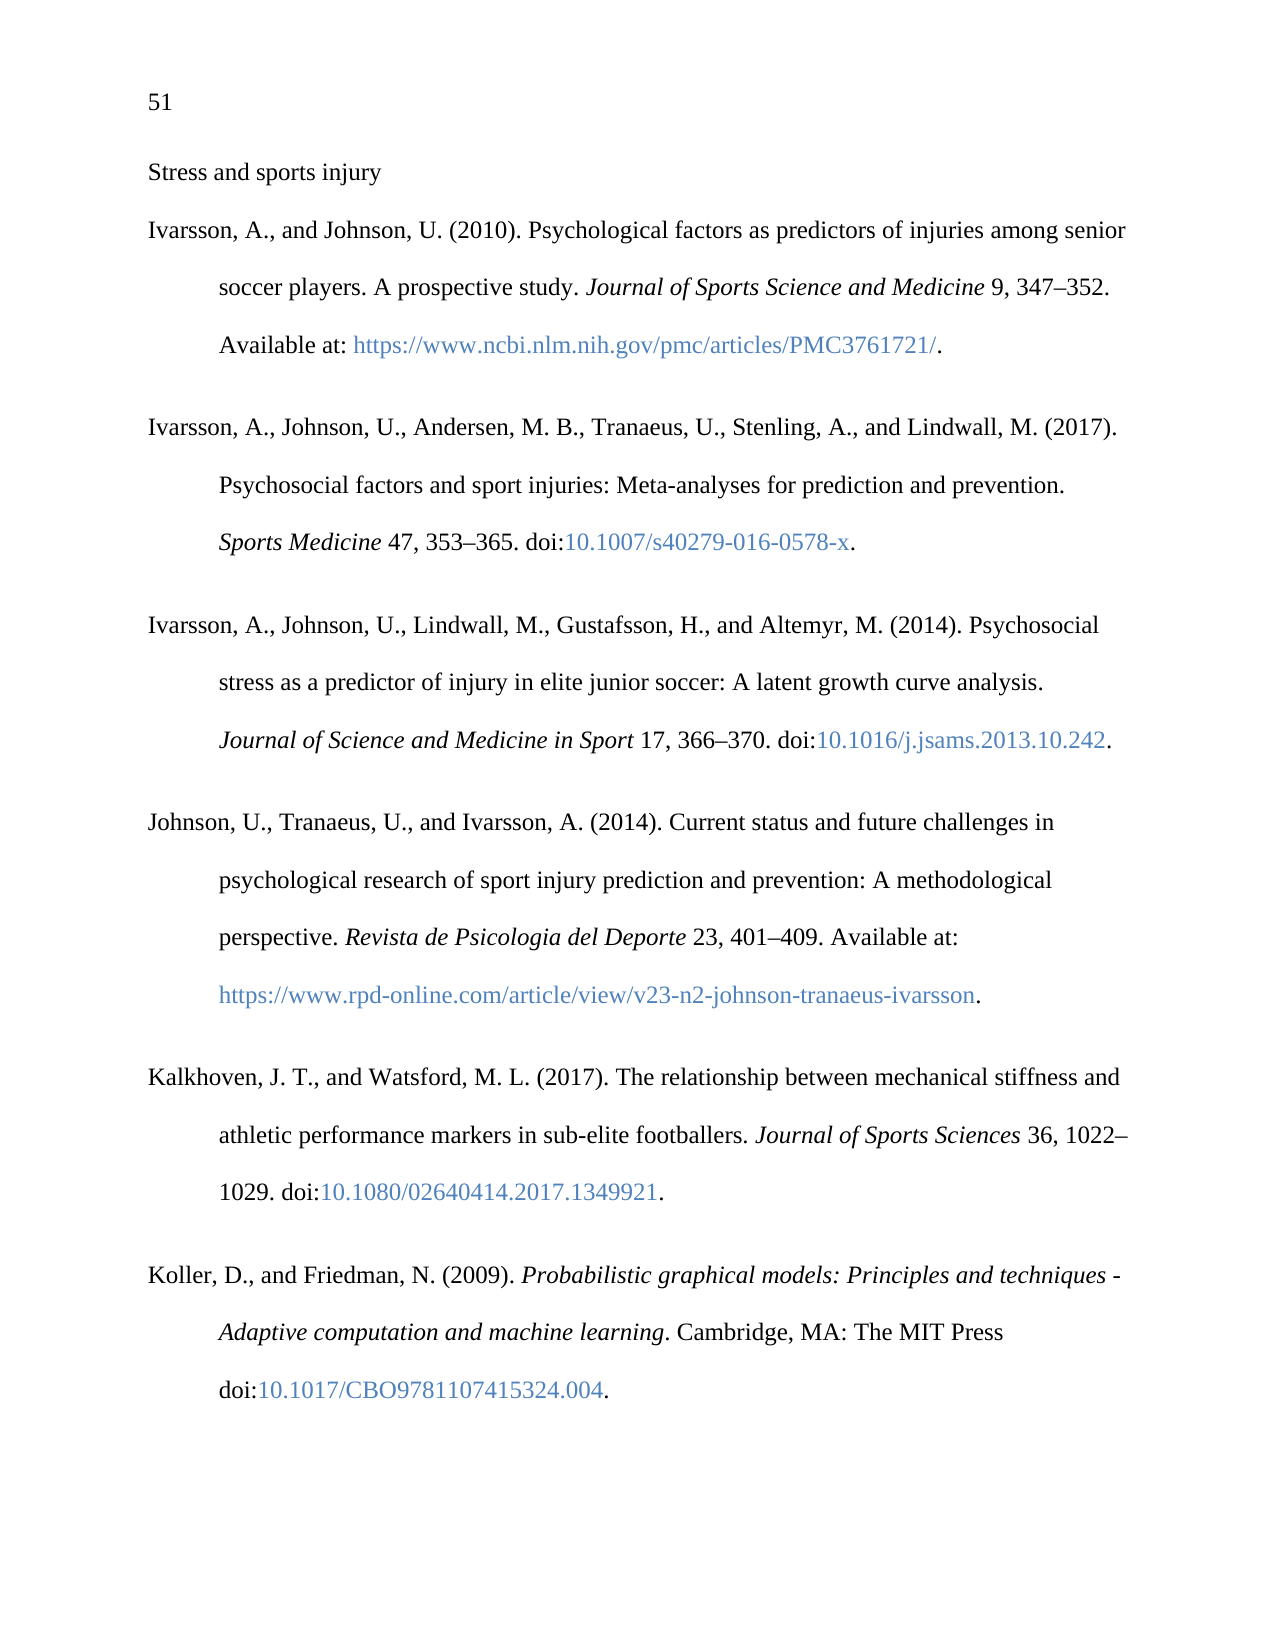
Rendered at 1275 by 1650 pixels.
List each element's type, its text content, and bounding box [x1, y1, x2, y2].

text Koller, D., and Friedman, N. (2009). Probabilistic graphical models: Principles and techniques - Adaptive computation and machine learning. Cambridge, MA: The MIT Press doi:10.1017/CBO9781107415324.004. [148, 1260, 1127, 1404]
text Kalkhoven, J. T., and Watsford, M. L. (2017). The relationship between mechanical stiffness and athletic performance markers in sub-elite footballers. Journal of Sports Sciences 36, 1022–1029. doi:10.1080/02640414.2017.1349921. [148, 1062, 1127, 1206]
text Ivarsson, A., Johnson, U., Andersen, M. B., Tranaeus, U., Stenling, A., and Lindwall, M. (2017). Psychosocial factors and sport injuries: Meta-analyses for prediction and prevention. Sports Medicine 47, 353–365. doi:10.1007/s40279-016-0578-x. [148, 412, 1127, 556]
text Ivarsson, A., and Johnson, U. (2010). Psychological factors as predictors of injuries among senior soccer players. A prospective study. Journal of Sports Science and Medicine 9, 347–352. Available at: https://www.ncbi.nlm.nih.gov/pmc/articles/PMC3761721/. [148, 215, 1127, 359]
text Ivarsson, A., Johnson, U., Lindwall, M., Gustafsson, H., and Altemyr, M. (2014). Psychosocial stress as a predictor of injury in elite junior soccer: A latent growth curve analysis. Journal of Science and Medicine in Sport 17, 366–370. doi:10.1016/j.jsams.2013.10.242. [148, 610, 1127, 754]
text Johnson, U., Tranaeus, U., and Ivarsson, A. (2014). Current status and future challenges in psychological research of sport injury prediction and prevention: A methodological perspective. Revista de Psicologia del Deporte 23, 401–409. Available at: https://www.rpd-online.com/article/view/v23-n2-johnson-tranaeus-ivarsson. [148, 807, 1127, 1009]
